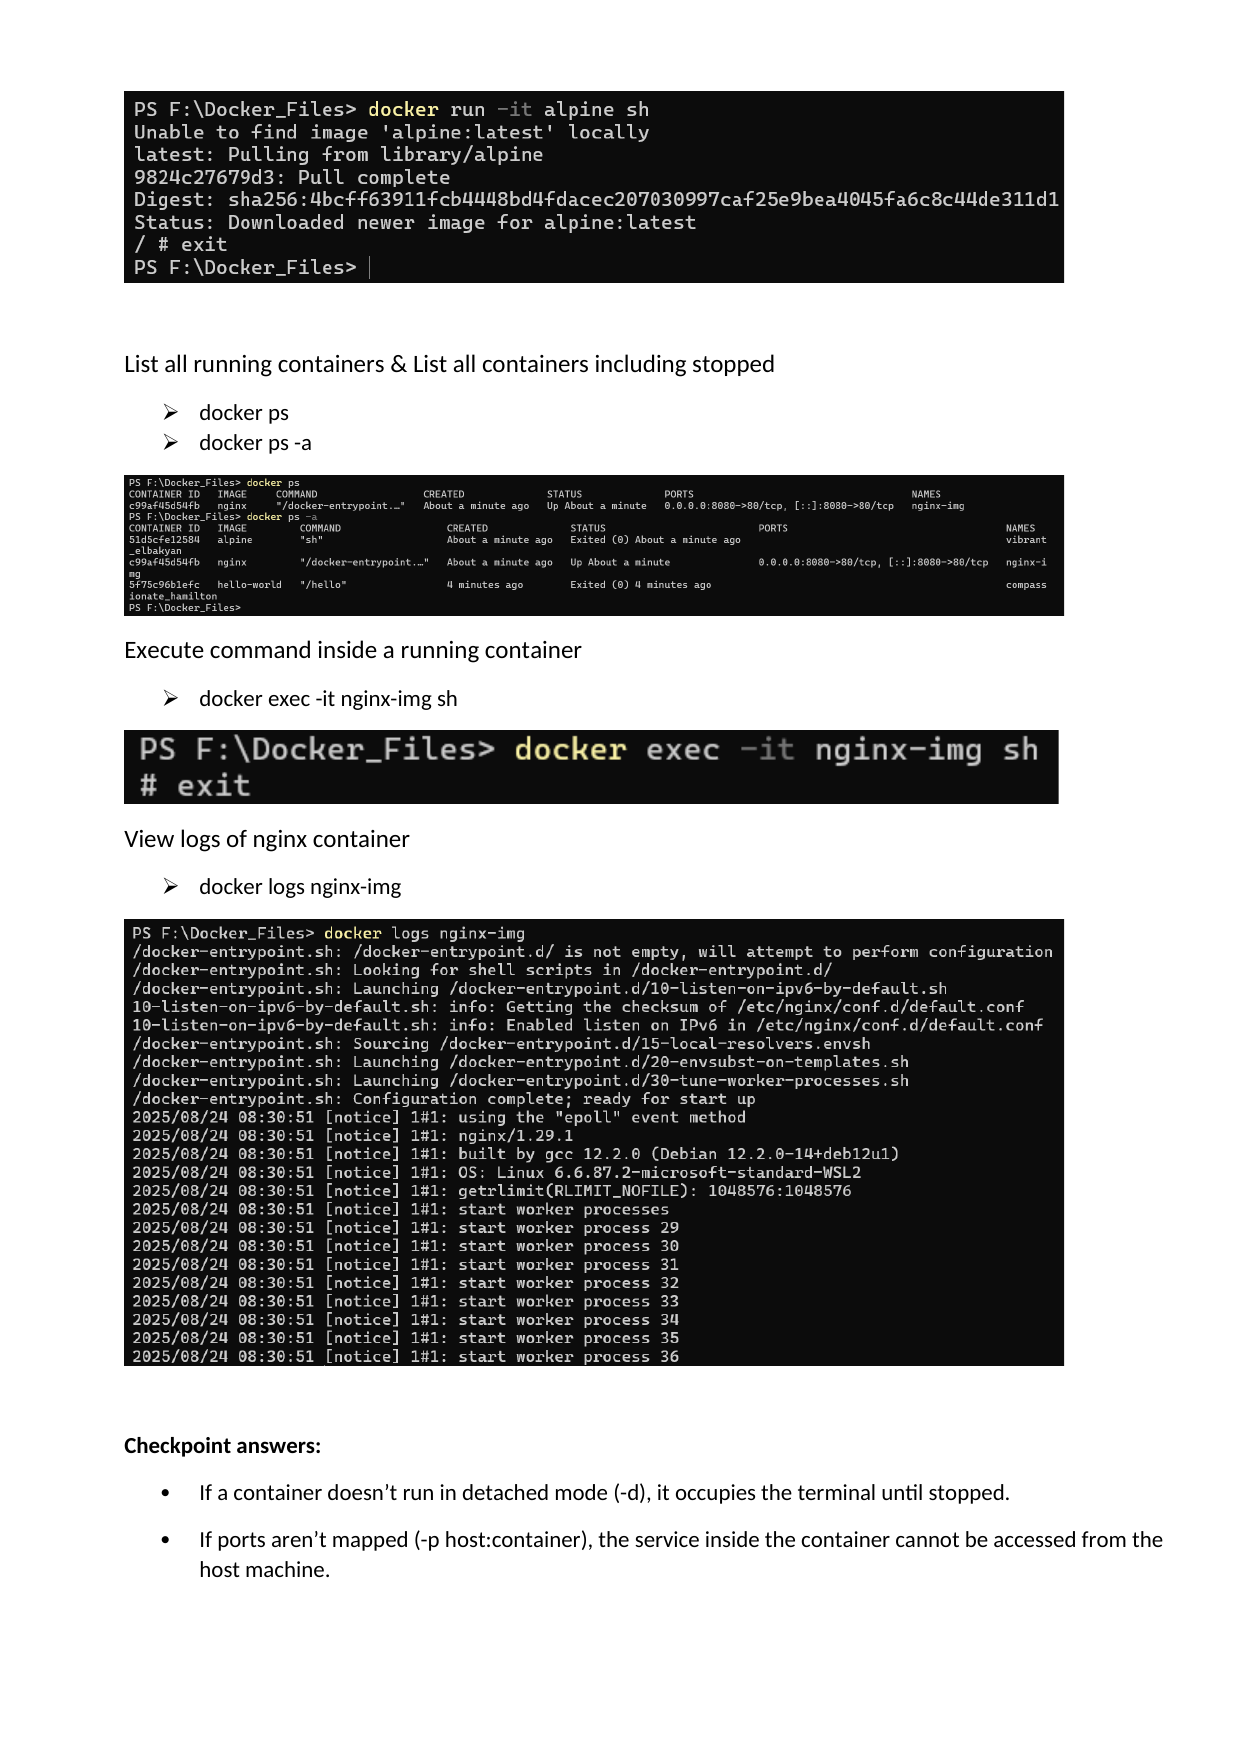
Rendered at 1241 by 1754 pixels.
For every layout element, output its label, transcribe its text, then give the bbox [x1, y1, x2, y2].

picture [124, 919, 1065, 1366]
picture [124, 91, 1065, 283]
list docker logs nginx-img [162, 872, 1203, 900]
list If ports aren’t mapped (-p host:container), the service inside the container cannot be accessed from the host machine. [162, 1525, 1203, 1583]
list docker exec -it nginx-img sh [162, 684, 1203, 712]
text List all running containers & List all containers including stopped [124, 348, 1203, 379]
text Checkpoint answers: [124, 1432, 1203, 1459]
picture [124, 730, 1059, 804]
list docker ps [162, 398, 1203, 426]
list docker ps -a [162, 428, 1203, 456]
text View logs of nginx container [124, 823, 1203, 853]
text Execute command inside a running container [124, 634, 1203, 664]
list If a container doesn’t run in detached mode (-d), it occupies the terminal until stopped. [162, 1478, 1203, 1506]
picture [124, 475, 1065, 616]
